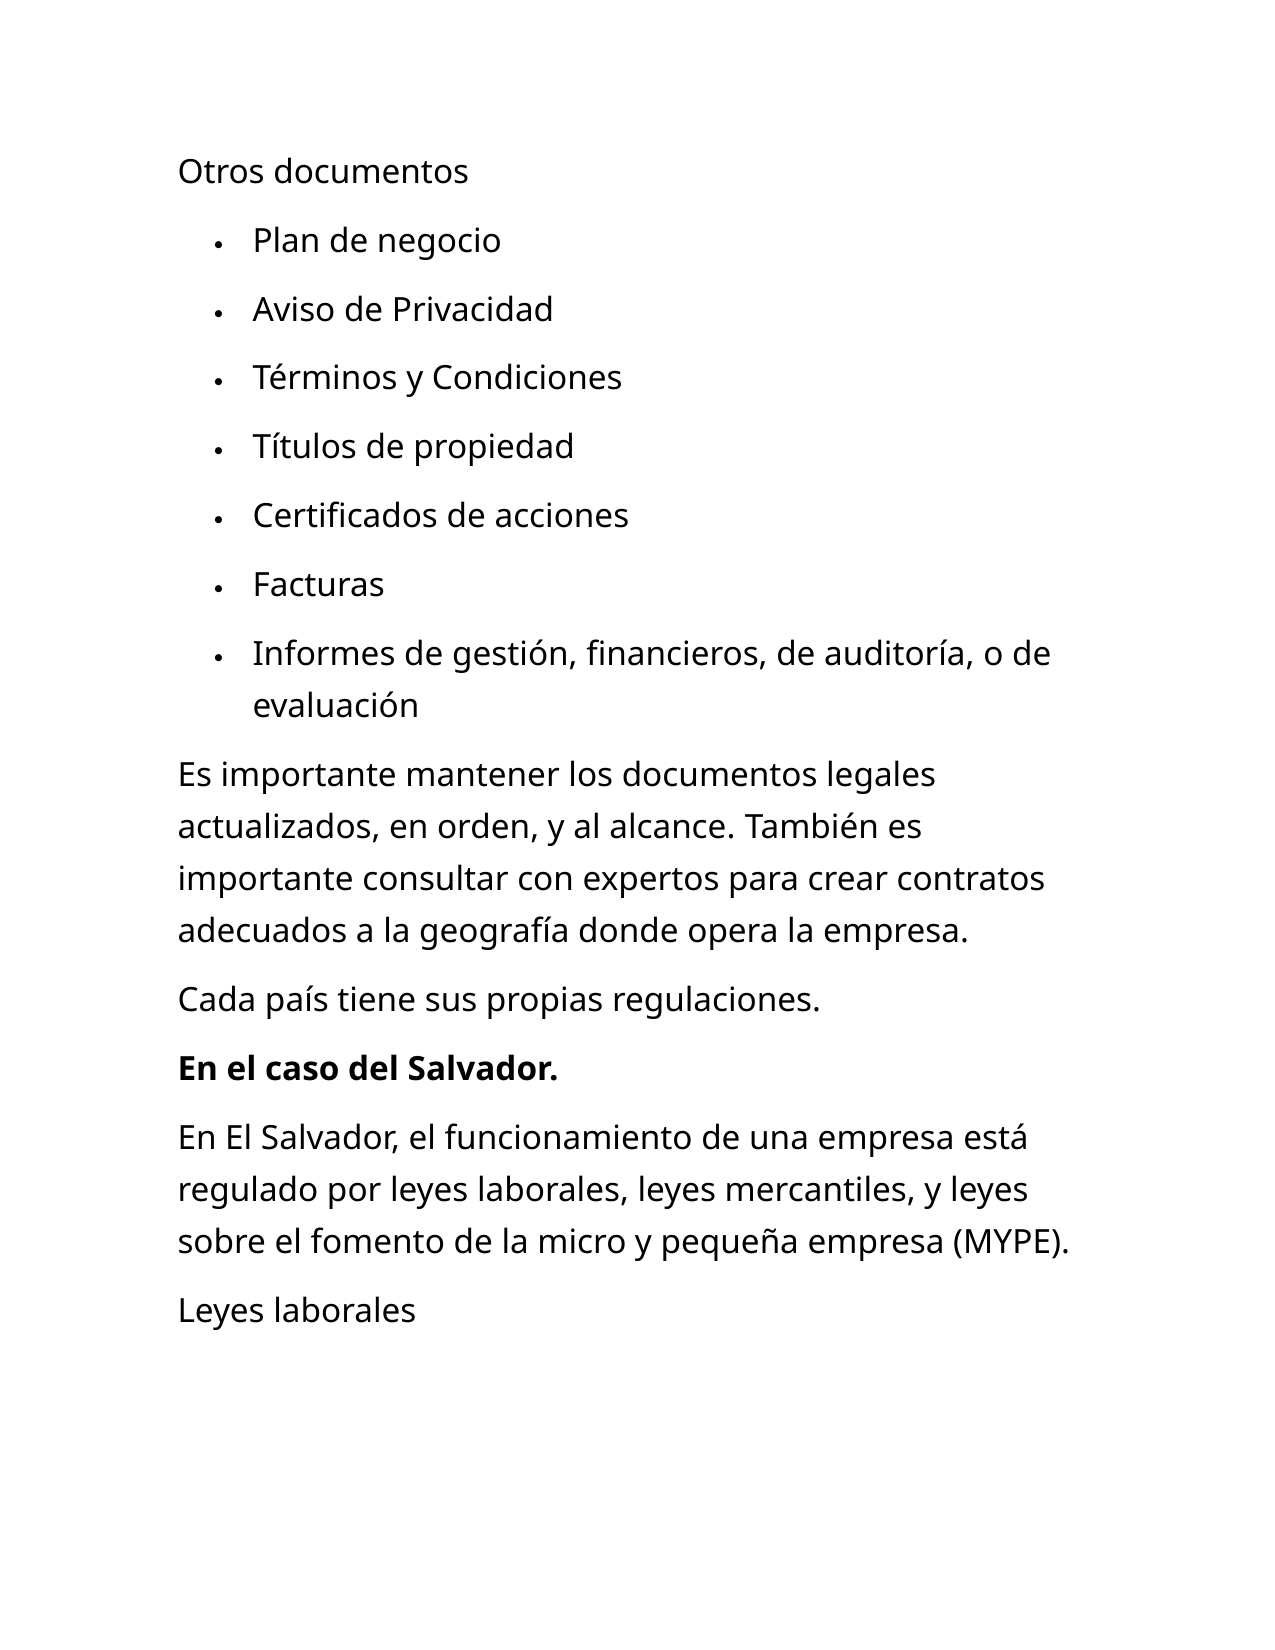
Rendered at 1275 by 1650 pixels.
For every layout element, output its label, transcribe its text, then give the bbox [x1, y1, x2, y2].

text Es importante mantener los documentos legales actualizados, en orden, y al alcance. También es importante consultar con expertos para crear contratos adecuados a la geografía donde opera la empresa. [177, 751, 1098, 953]
list Certificados de acciones [215, 492, 1098, 537]
list Plan de negocio [215, 216, 1098, 262]
text Cada país tiene sus propias regulaciones. [177, 976, 1098, 1021]
list Títulos de propiedad [215, 423, 1098, 468]
text En el caso del Salvador. [177, 1045, 1098, 1090]
list Aviso de Privacidad [215, 285, 1098, 331]
text Otros documentos [177, 148, 1098, 193]
list Facturas [215, 561, 1098, 606]
list Términos y Condiciones [215, 354, 1098, 399]
list Informes de gestión, financieros, de auditoría, o de evaluación [215, 629, 1098, 727]
text En El Salvador, el funcionamiento de una empresa está regulado por leyes laborales, leyes mercantiles, y leyes sobre el fomento de la micro y pequeña empresa (MYPE). [177, 1114, 1098, 1263]
text Leyes laborales [177, 1287, 1098, 1332]
